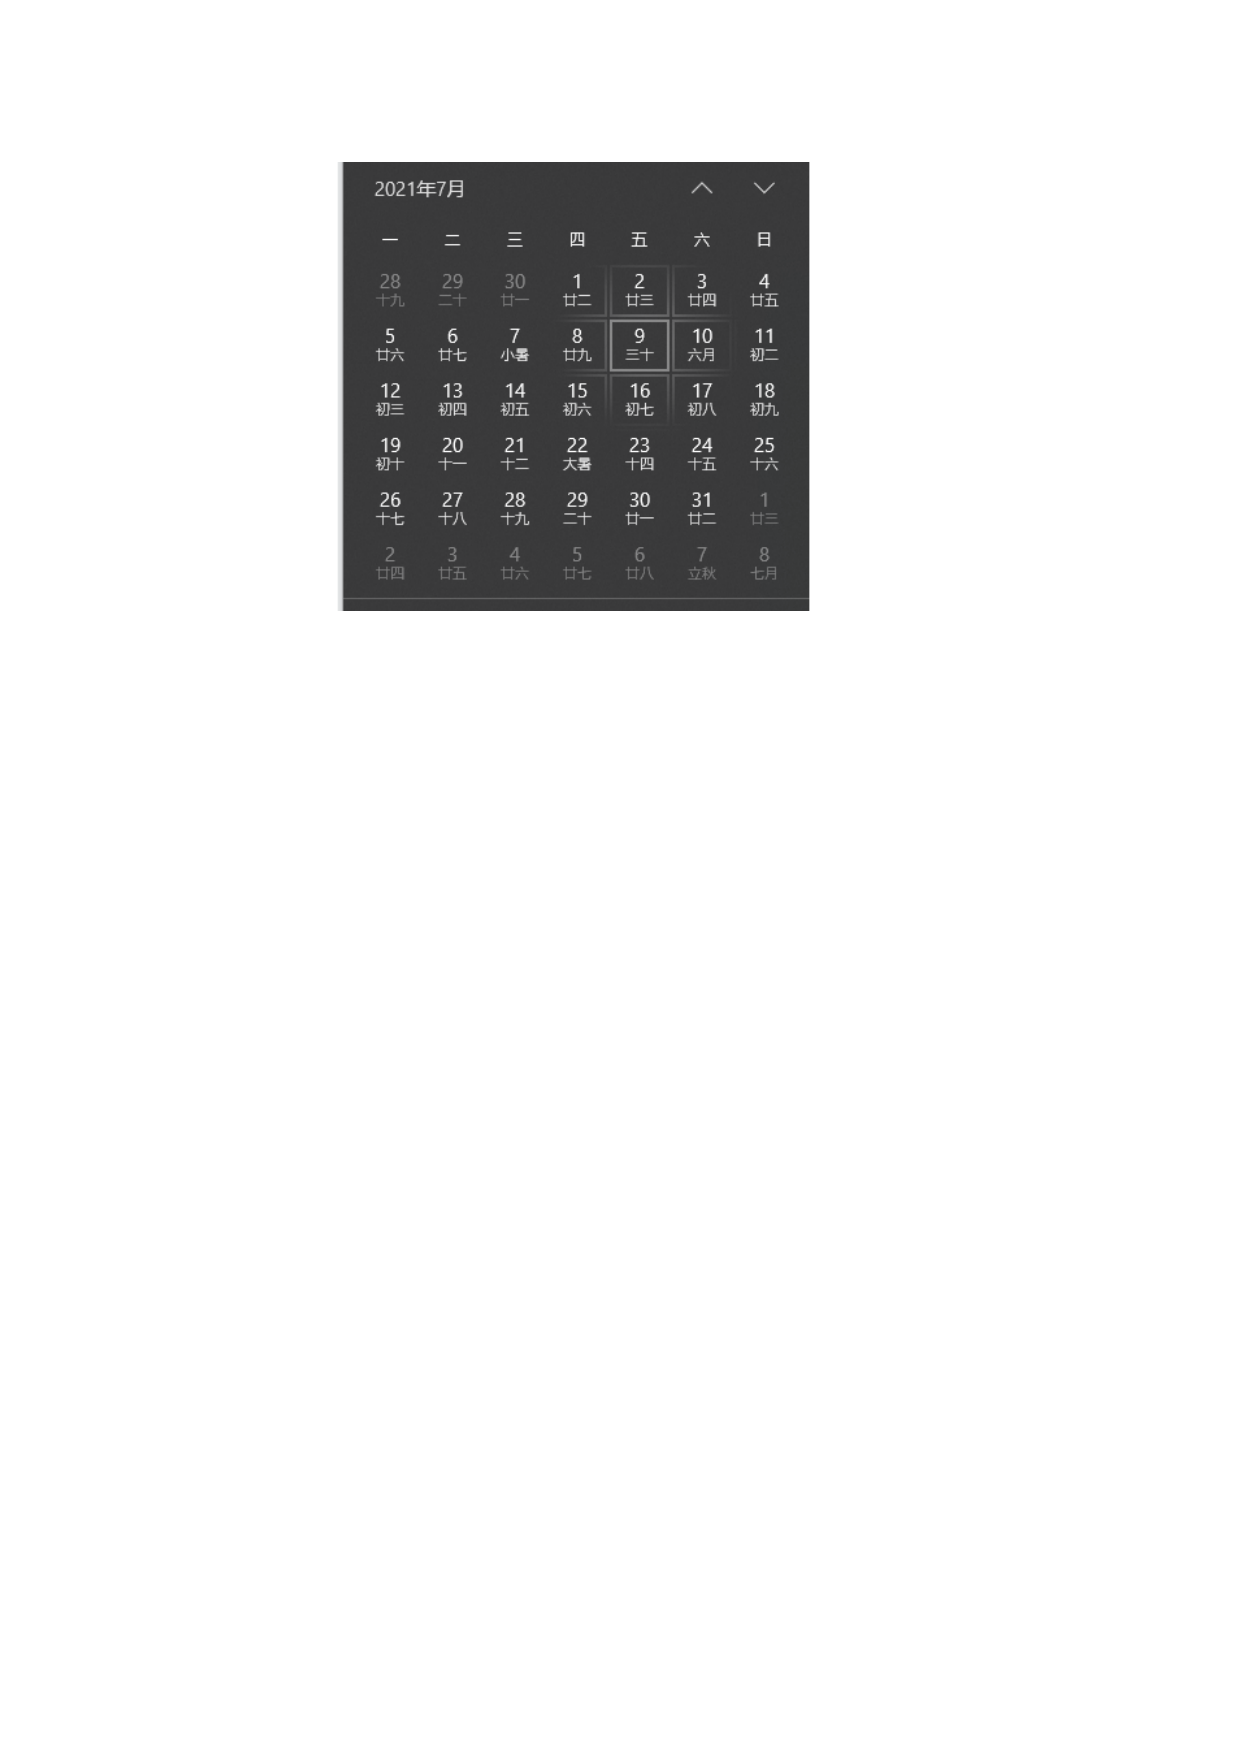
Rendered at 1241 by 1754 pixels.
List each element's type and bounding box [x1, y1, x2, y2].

picture [337, 162, 810, 611]
